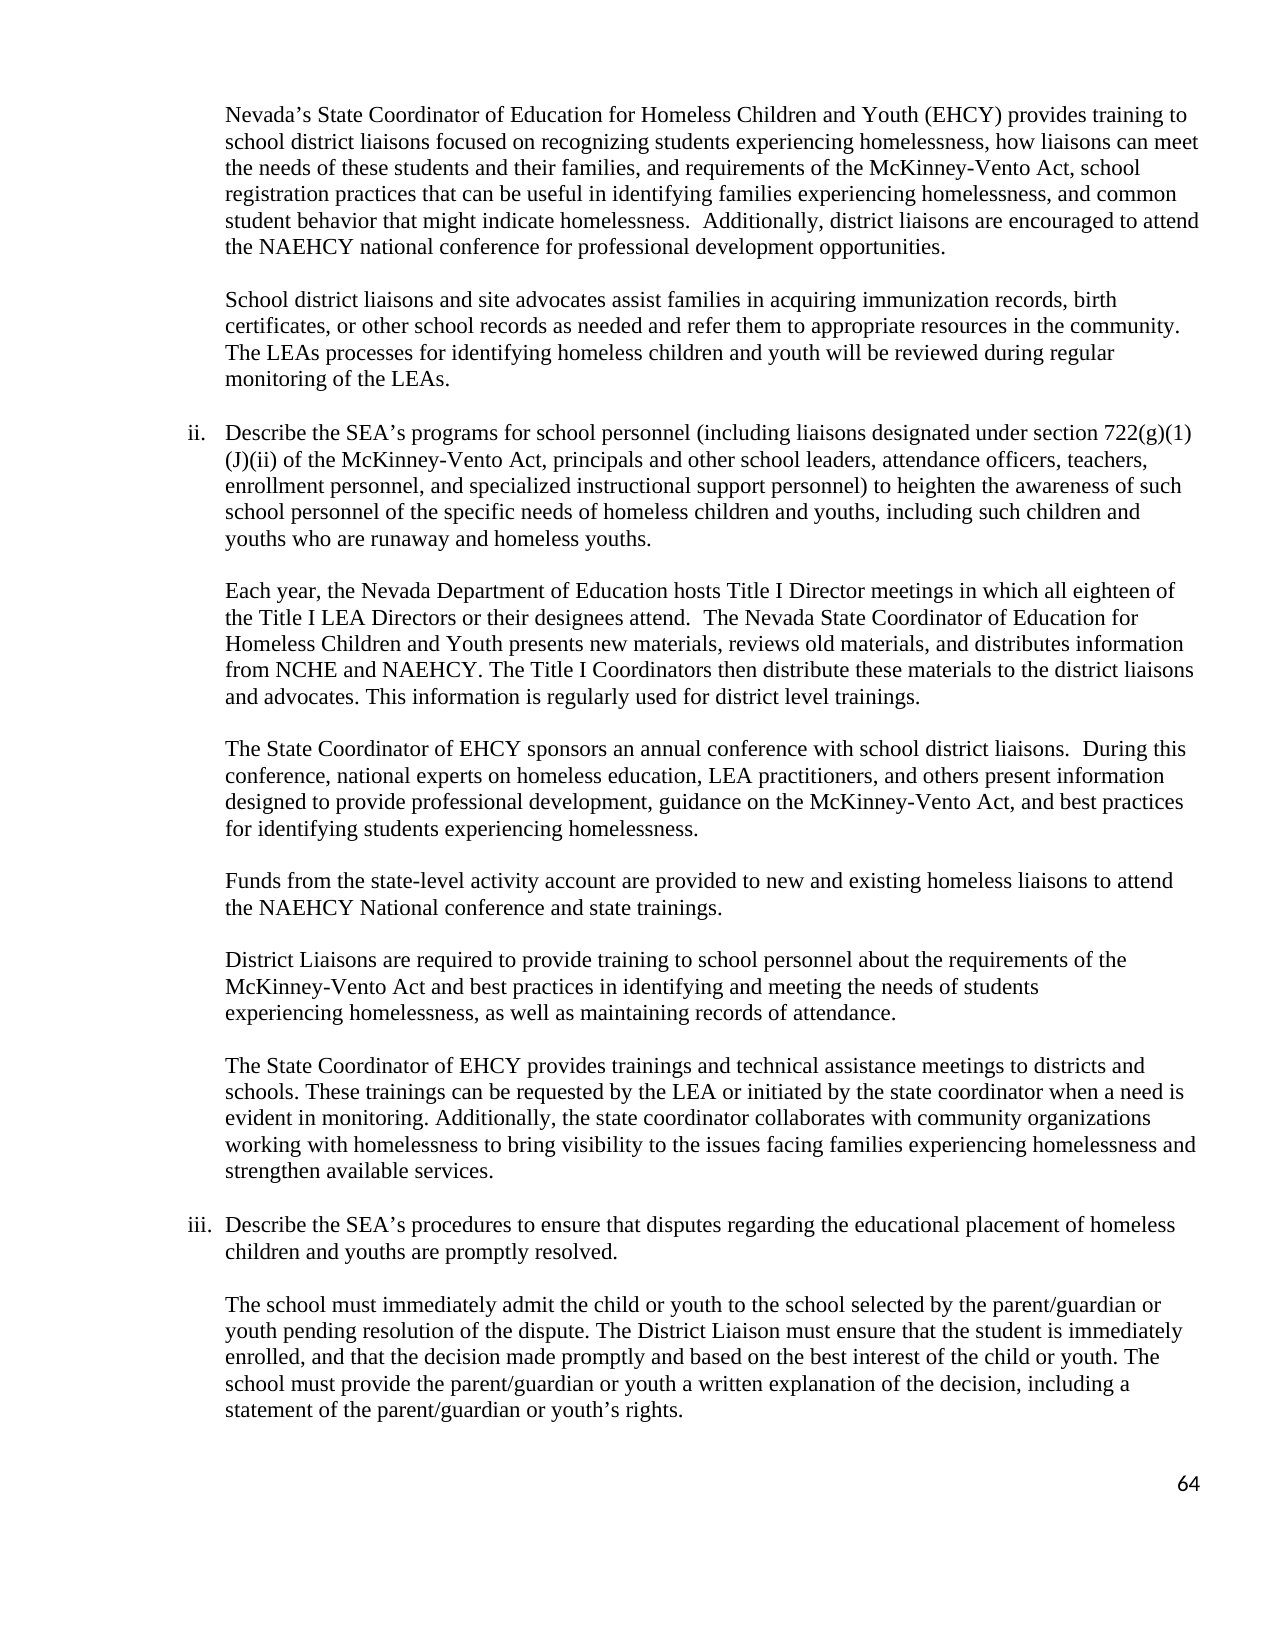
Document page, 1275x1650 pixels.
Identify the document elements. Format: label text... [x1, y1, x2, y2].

list Describe the SEA’s programs for school personnel (including liaisons designated under section 722(g)(1)(J)(ii) of the McKinney-Vento Act, principals and other school leaders, attendance officers, teachers, enrollment personnel, and specialized instructional support personnel) to heighten the awareness of such school personnel of the specific needs of homeless children and youths, including such children and youths who are runaway and homeless youths. [187, 419, 1200, 577]
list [225, 75, 1200, 419]
list Each year, the Nevada Department of Education hosts Title I Director meetings in which all eighteen of the Title I LEA Directors or their designees attend. The Nevada State Coordinator of Education for Homeless Children and Youth presents new materials, reviews old materials, and distributes information from NCHE and NAEHCY. The Title I Coordinators then distribute these materials to the district liaisons and advocates. This information is regularly used for district level trainings. The State Coordinator of EHCY sponsors an annual conference with school district liaisons. During this conference, national experts on homeless education, LEA practitioners, and others present information designed to provide professional development, guidance on the McKinney-Vento Act, and best practices for identifying students experiencing homelessness. Funds from the state-level activity account are provided to new and existing homeless liaisons to attend the NAEHCY National conference and state trainings. District Liaisons are required to provide training to school personnel about the requirements of the McKinney-Vento Act and best practices in identifying and meeting the needs of students experiencing homelessness, as well as maintaining records of attendance. The State Coordinator of EHCY provides trainings and technical assistance meetings to districts and schools. These trainings can be requested by the LEA or initiated by the state coordinator when a need is evident in monitoring. Additionally, the state coordinator collaborates with community organizations working with homelessness to bring visibility to the issues facing families experiencing homelessness and strengthen available services. [225, 577, 1200, 1212]
list Describe the SEA’s procedures to ensure that disputes regarding the educational placement of homeless children and youths are promptly resolved. [187, 1212, 1200, 1291]
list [225, 1291, 1200, 1449]
